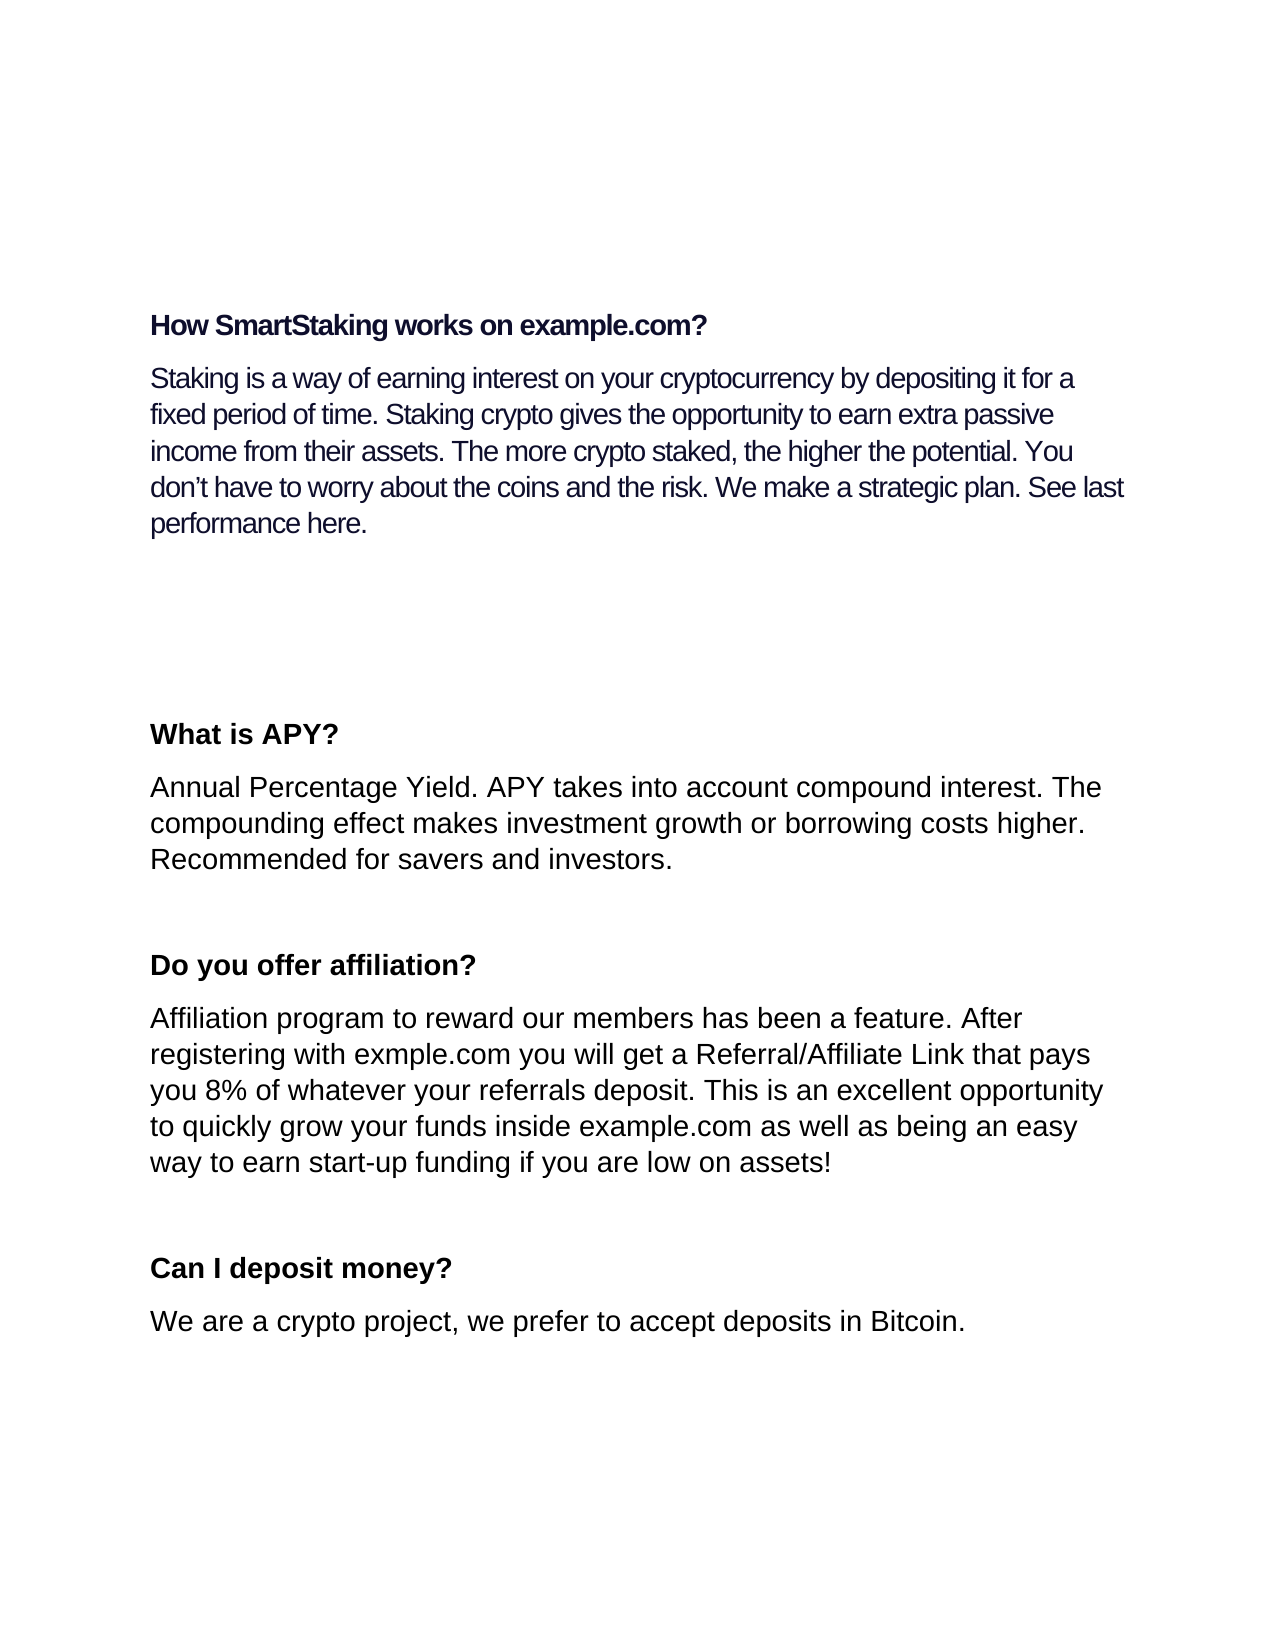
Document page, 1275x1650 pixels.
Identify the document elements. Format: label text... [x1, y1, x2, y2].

text How SmartStaking works on example.com? [150, 308, 1125, 342]
text Annual Percentage Yield. APY takes into account compound interest. The compounding effect makes investment growth or borrowing costs higher. Recommended for savers and investors. [150, 770, 1125, 876]
text Staking is a way of earning interest on your cryptocurrency by depositing it for a fixed period of time. Staking crypto gives the opportunity to earn extra passive income from their assets. The more crypto staked, the higher the potential. You don’t have to worry about the coins and the risk. We make a strategic plan. See last performance here. [150, 361, 1125, 539]
text What is APY? [150, 717, 1125, 751]
text Do you offer affiliation? [150, 948, 1125, 981]
text Can I deposit money? [150, 1251, 1125, 1284]
text We are a crypto project, we prefer to accept deposits in Bitcoin. [150, 1304, 1125, 1337]
text Affiliation program to reward our members has been a feature. After registering with exmple.com you will get a Referral/Affiliate Link that pays you 8% of whatever your referrals deposit. This is an excellent opportunity to quickly grow your funds inside example.com as well as being an easy way to earn start-up funding if you are low on assets! [150, 1001, 1125, 1179]
